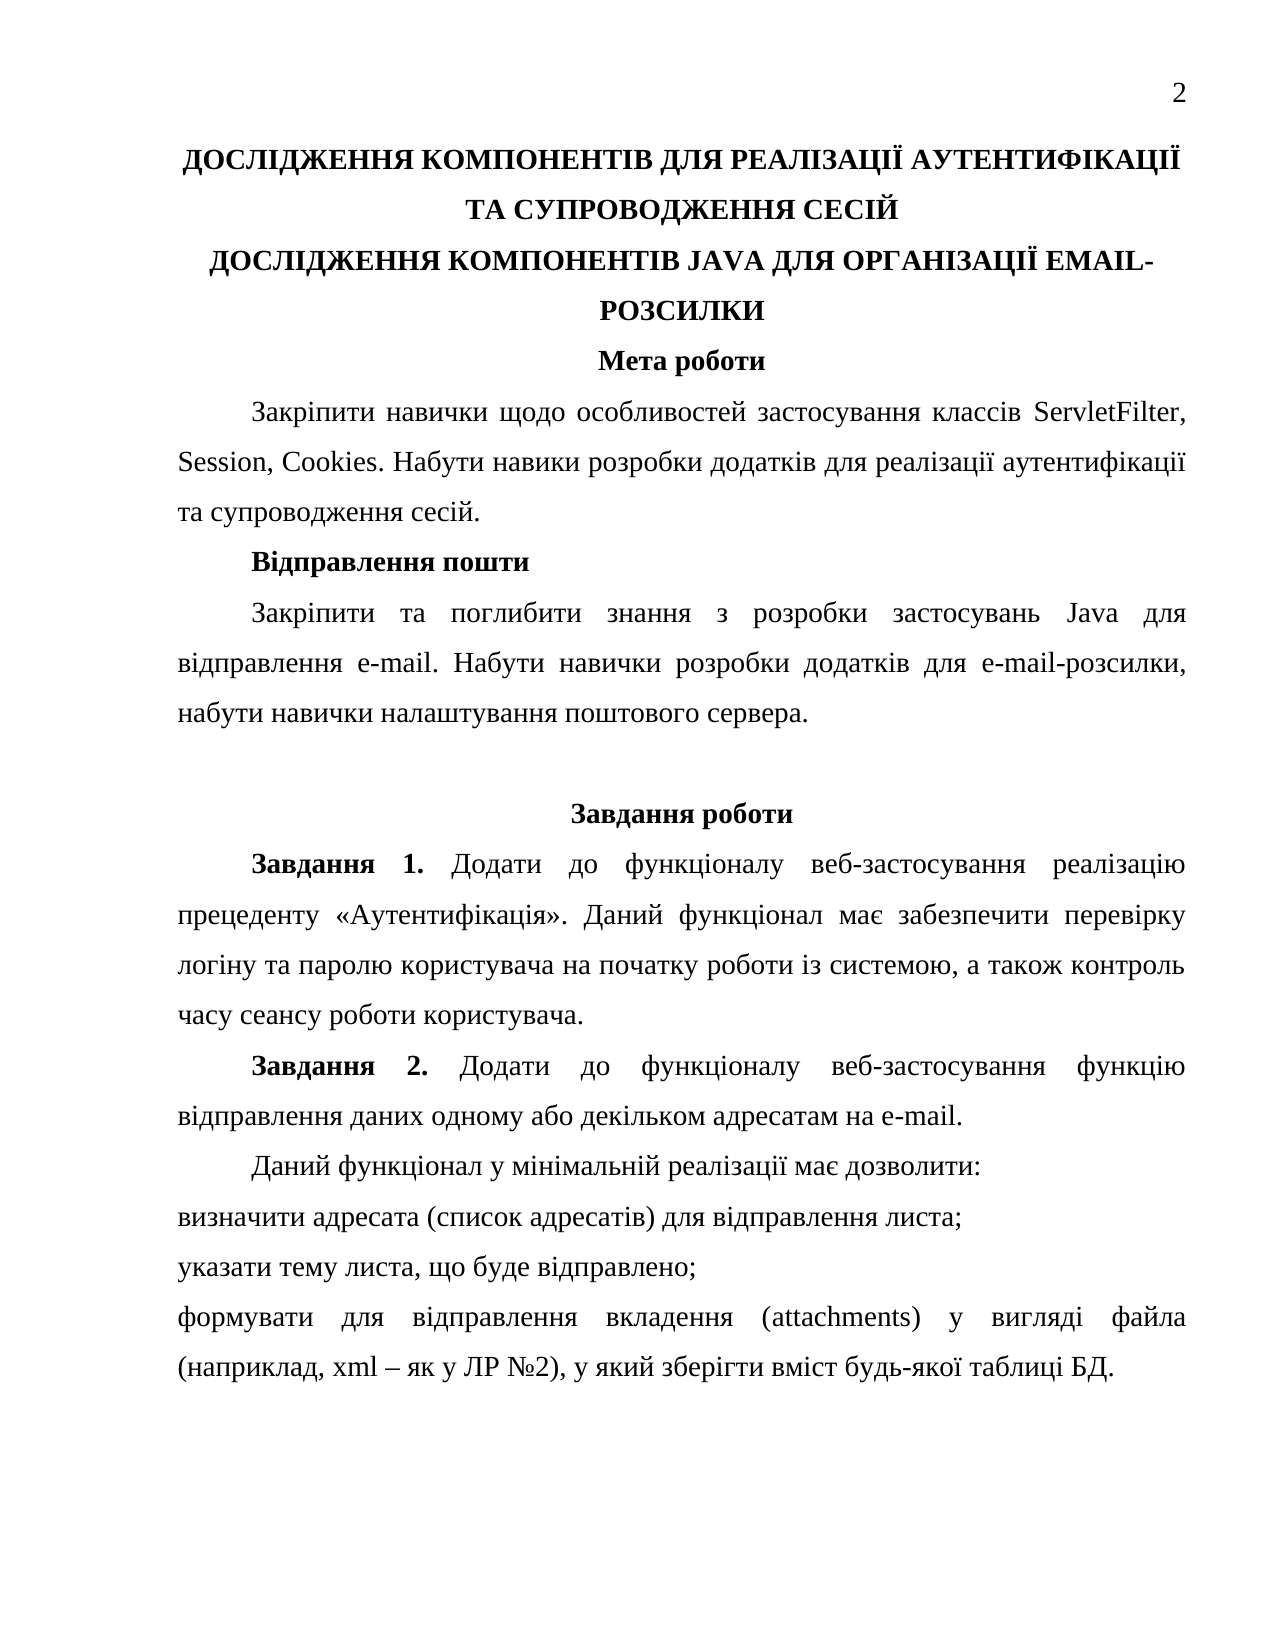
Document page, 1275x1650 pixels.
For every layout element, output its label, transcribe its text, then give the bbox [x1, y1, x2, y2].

text ДОСЛІДЖЕННЯ КОМПОНЕНТІВ JAVA ДЛЯ ОРГАНІЗАЦІЇ EMAIL-РОЗСИЛКИ [177, 243, 1186, 327]
text Даний функціонал у мінімальній реалізації має дозволити: [177, 1148, 1186, 1182]
list визначити адресата (список адресатів) для відправлення листа; [177, 1199, 1186, 1232]
text Мета роботи [177, 343, 1186, 377]
list формувати для відправлення вкладення (attachments) у вигляді файла (наприклад, xml – як у ЛР №2), у який зберігти вміст будь-якої таблиці БД. [177, 1299, 1186, 1383]
text ДОСЛІДЖЕННЯ КОМПОНЕНТІВ ДЛЯ РЕАЛІЗАЦІЇ АУТЕНТИФІКАЦІЇ ТА СУПРОВОДЖЕННЯ СЕСІЙ [177, 142, 1186, 226]
text Завдання 1. Додати до функціоналу веб-застосування реалізацію прецеденту «Аутентифікація». Даний функціонал має забезпечити перевірку логіну та паролю користувача на початку роботи із системою, а також контроль часу сеансу роботи користувача. [177, 846, 1186, 1031]
text Завдання роботи [177, 796, 1186, 830]
list указати тему листа, що буде відправлено; [177, 1249, 1186, 1282]
text Завдання 2. Додати до функціоналу веб-застосування функцію відправлення даних одному або декільком адресатам на e-mail. [177, 1048, 1186, 1132]
text Закріпити та поглибити знання з розробки застосувань Java для відправлення e-mail. Набути навички розробки додатків для e-mail-розсилки, набути навички налаштування поштового сервера. [177, 595, 1186, 729]
text Відправлення пошти [177, 544, 1186, 578]
text Закріпити навички щодо особливостей застосування классів ServletFilter, Session, Cookies. Набути навики розробки додатків для реалізації аутентифікації та супроводження сесій. [177, 394, 1186, 528]
